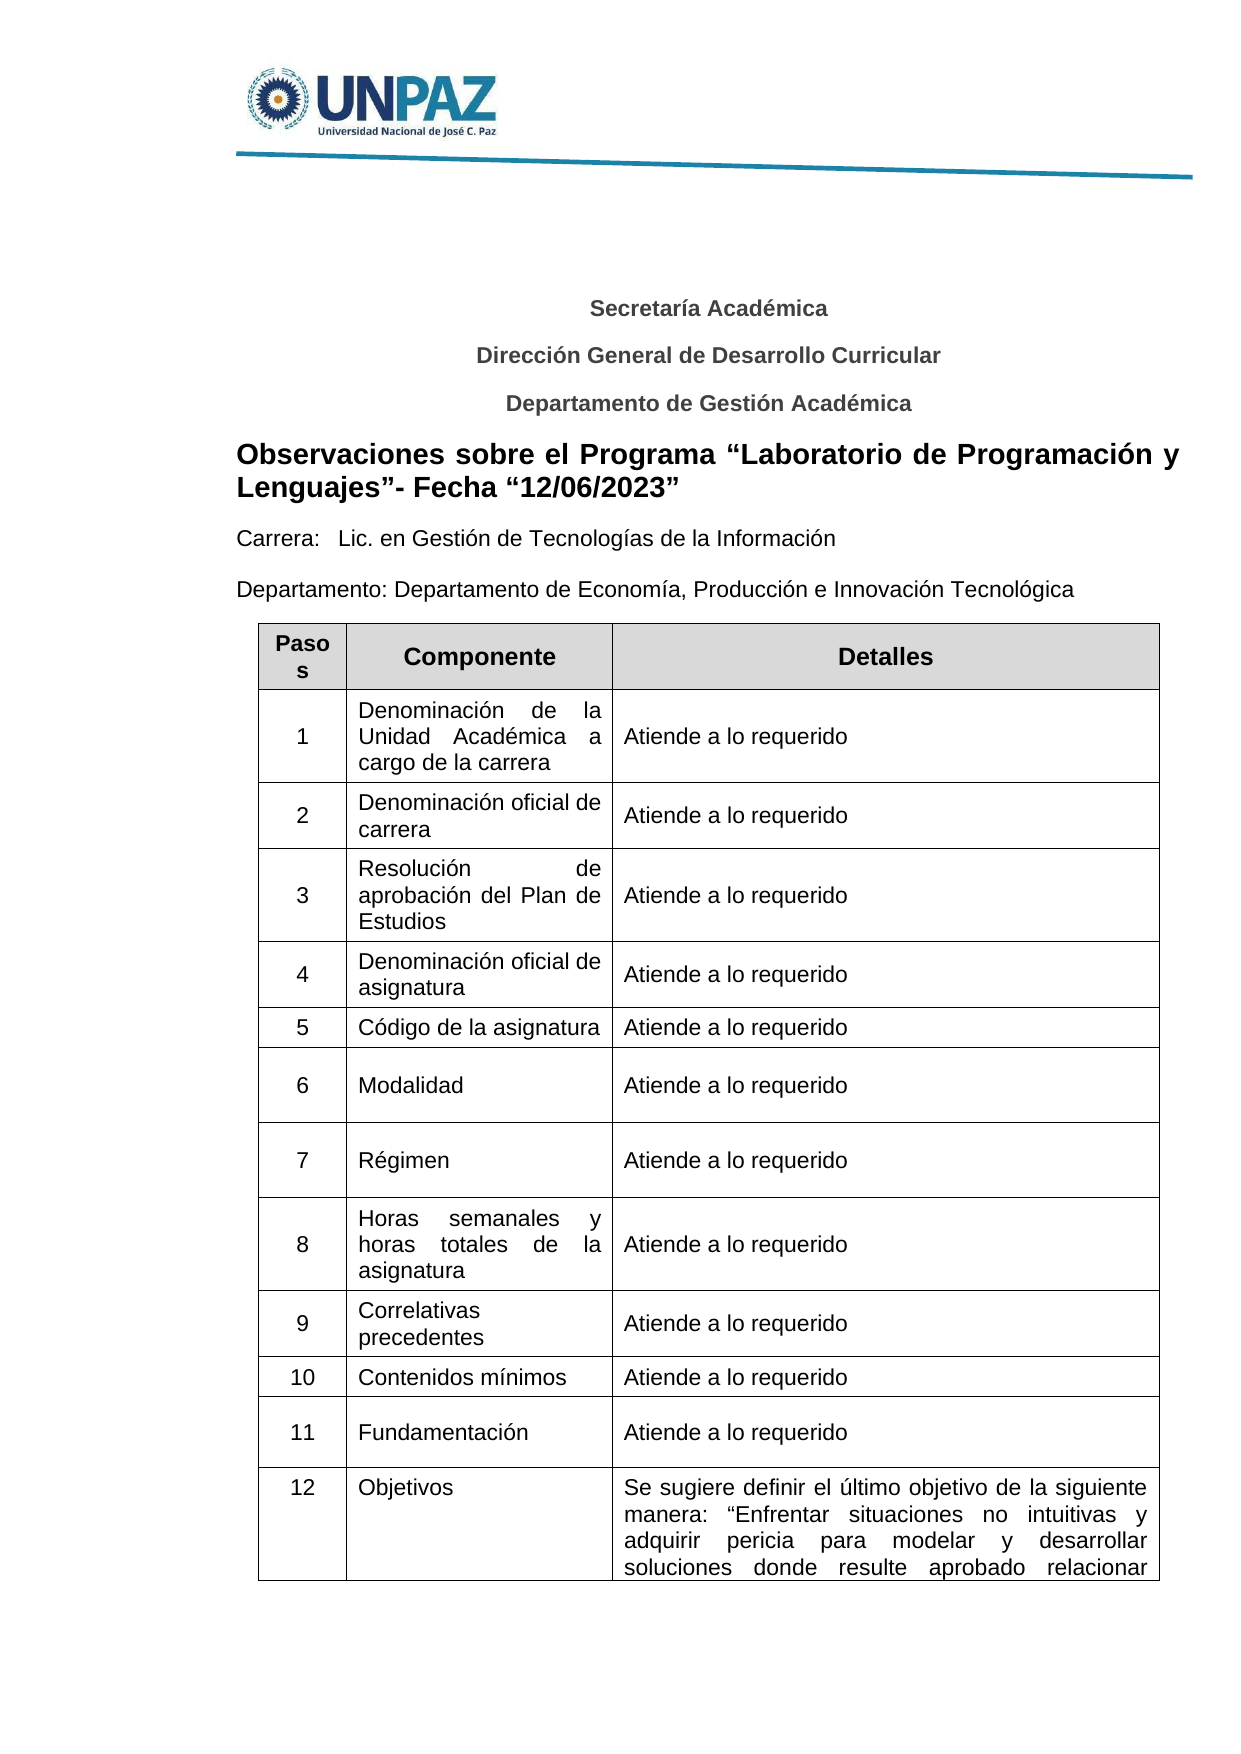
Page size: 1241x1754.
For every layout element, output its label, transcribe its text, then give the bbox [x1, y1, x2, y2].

table_cell 11 [259, 1397, 346, 1467]
text Dirección General de Desarrollo Curricular [236, 342, 1181, 369]
table_cell 7 [259, 1123, 346, 1197]
table_cell 12 [259, 1468, 346, 1580]
table_cell Resolución de aprobación del Plan de Estudios [347, 849, 612, 941]
table_cell 8 [259, 1198, 346, 1290]
text Departamento de Gestión Académica [236, 390, 1181, 416]
table_cell Atiende a lo requerido [613, 849, 1159, 941]
table_cell Régimen [347, 1123, 612, 1197]
table_cell 4 [259, 942, 346, 1007]
table_cell 6 [259, 1048, 346, 1122]
table_cell 3 [259, 849, 346, 941]
table_cell Denominación oficial de carrera [347, 783, 612, 848]
table_cell Denominación oficial de asignatura [347, 942, 612, 1007]
table_cell Fundamentación [347, 1397, 612, 1467]
text Secretaría Académica [236, 295, 1181, 322]
table_cell Código de la asignatura [347, 1008, 612, 1047]
table_cell 1 [259, 690, 346, 782]
picture [236, 59, 515, 150]
table_cell Denominación de la Unidad Académica a cargo de la carrera [347, 690, 612, 782]
table_cell Modalidad [347, 1048, 612, 1122]
table_cell Atiende a lo requerido [613, 1048, 1159, 1122]
text Carrera: Lic. en Gestión de Tecnologías de la Información [236, 525, 1181, 551]
table_cell Correlativas precedentes [347, 1291, 612, 1356]
table_cell Atiende a lo requerido [613, 942, 1159, 1007]
table_cell Atiende a lo requerido [613, 783, 1159, 848]
table_cell Atiende a lo requerido [613, 1291, 1159, 1356]
table_cell 10 [259, 1357, 346, 1396]
table_cell 5 [259, 1008, 346, 1047]
table_cell Contenidos mínimos [347, 1357, 612, 1396]
table_cell Atiende a lo requerido [613, 1008, 1159, 1047]
text Observaciones sobre el Programa “Laboratorio de Programación y Lenguajes”- Fecha “12/06/2023” [236, 437, 1181, 504]
table_cell 2 [259, 783, 346, 848]
table_cell Atiende a lo requerido [613, 1123, 1159, 1197]
text Departamento: Departamento de Economía, Producción e Innovación Tecnológica [236, 576, 1181, 602]
table_cell Atiende a lo requerido [613, 1357, 1159, 1396]
table_cell 9 [259, 1291, 346, 1356]
picture [616, 978, 1241, 984]
table_cell Objetivos [347, 1468, 612, 1580]
table_header Componente [347, 624, 612, 689]
table_cell Atiende a lo requerido [613, 1198, 1159, 1290]
table_cell Horas semanales y horas totales de la asignatura [347, 1198, 612, 1290]
table_header Pasos [259, 624, 346, 689]
table_cell Atiende a lo requerido [613, 1397, 1159, 1467]
table_header Detalles [613, 624, 1159, 689]
table_cell Atiende a lo requerido [613, 690, 1159, 782]
